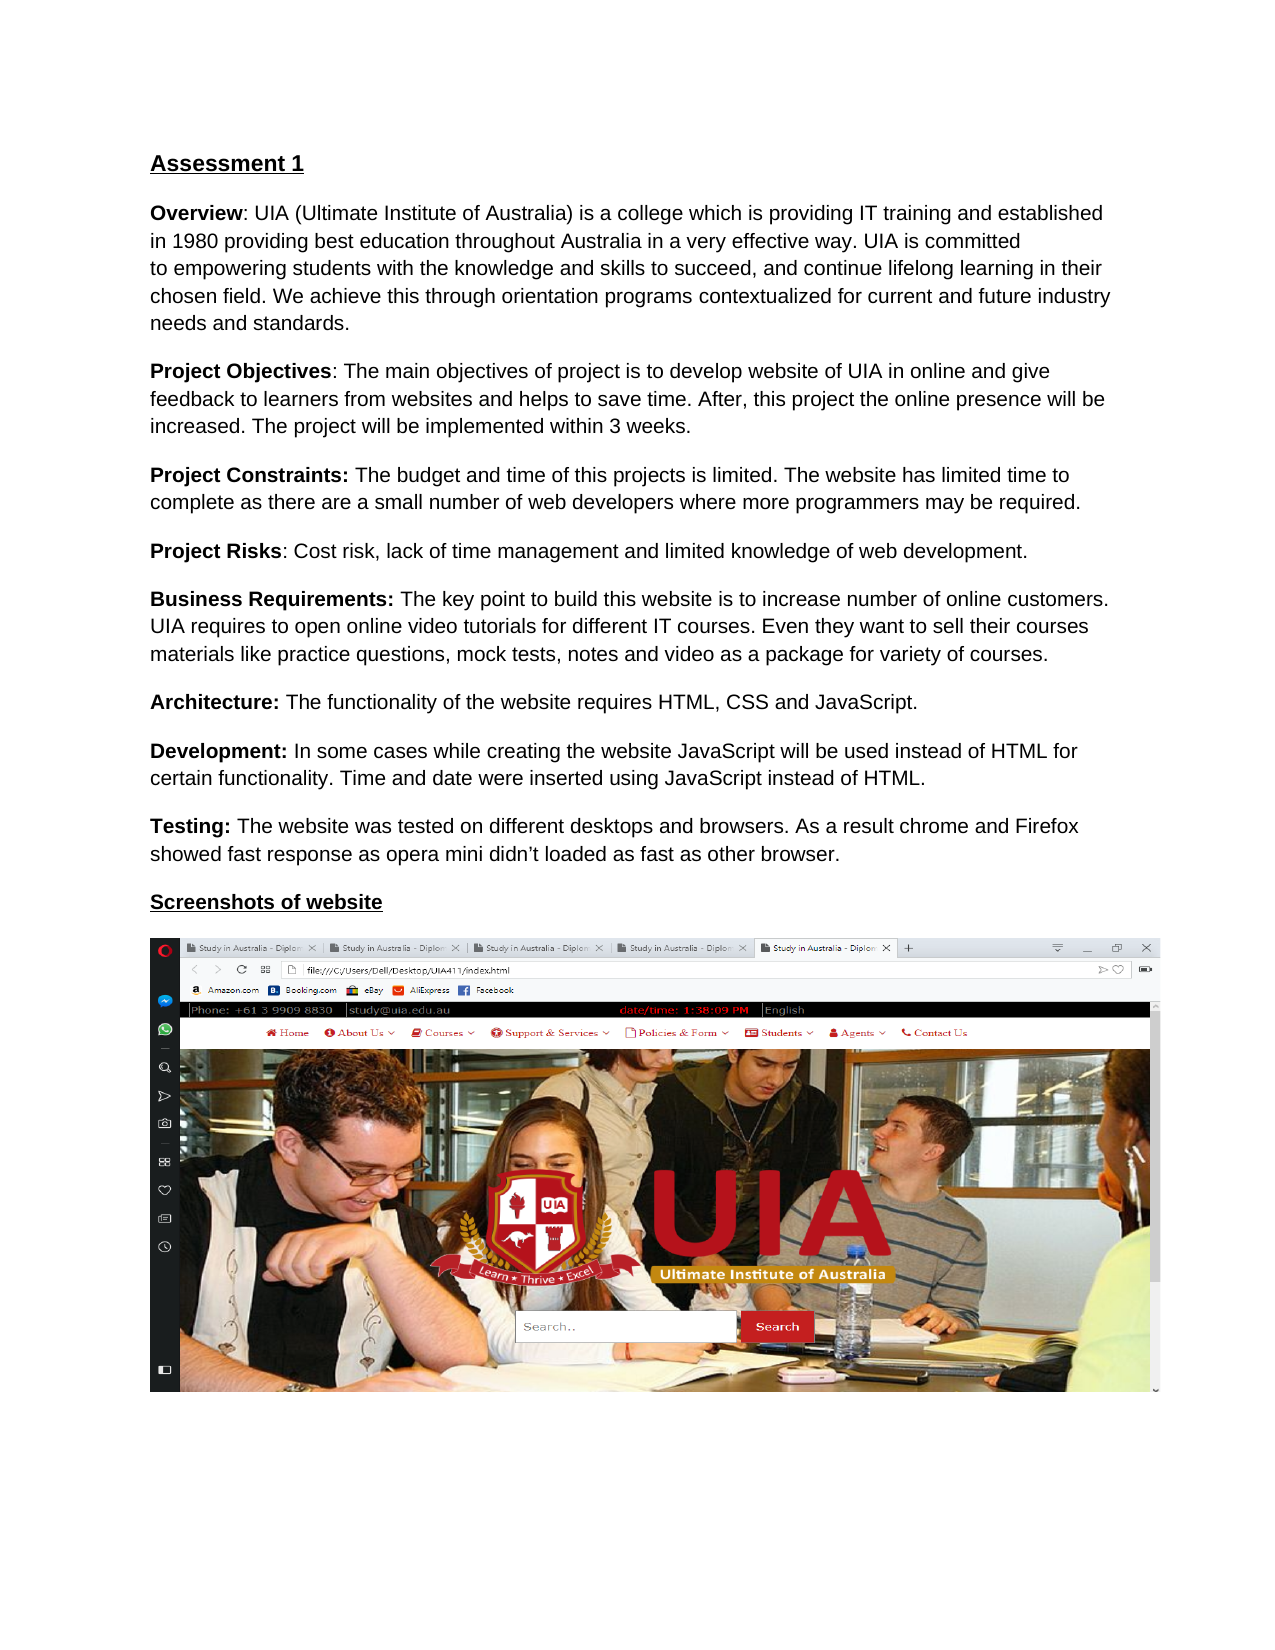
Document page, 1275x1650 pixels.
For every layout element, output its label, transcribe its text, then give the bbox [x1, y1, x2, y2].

text Project Risks: Cost risk, lack of time management and limited knowledge of web development. [150, 538, 1125, 562]
text Development: In some cases while creating the website JavaScript will be used instead of HTML for certain functionality. Time and date were inserted using JavaScript instead of HTML. [150, 738, 1125, 790]
text Testing: The website was tested on different desktops and browsers. As a result chrome and Firefox showed fast response as opera mini didn’t loaded as fast as other browser. [150, 814, 1125, 866]
picture [150, 938, 1161, 1392]
text Screenshots of website [150, 890, 1125, 914]
text Assessment 1 [150, 150, 1125, 176]
text Overview: UIA (Ultimate Institute of Australia) is a college which is providing IT training and established in 1980 providing best education throughout Australia in a very effective way. UIA is committed to empowering students with the knowledge and skills to succeed, and continue lifelong learning in their chosen field. We achieve this through orientation programs contextualized for current and future industry needs and standards. [150, 201, 1125, 335]
text Project Objectives: The main objectives of project is to develop website of UIA in online and give feedback to learners from websites and helps to save time. After, this project the online presence will be increased. The project will be implemented within 3 weeks. [150, 359, 1125, 438]
text Architecture: The functionality of the website requires HTML, CSS and JavaScript. [150, 690, 1125, 714]
text Business Requirements: The key point to build this website is to increase number of online customers. UIA requires to open online video tutorials for different IT courses. Even they want to sell their courses materials like practice questions, mock tests, notes and video as a package for variety of courses. [150, 587, 1125, 666]
text Project Constraints: The budget and time of this projects is limited. The website has limited time to complete as there are a small number of web developers where more programmers may be required. [150, 463, 1125, 514]
